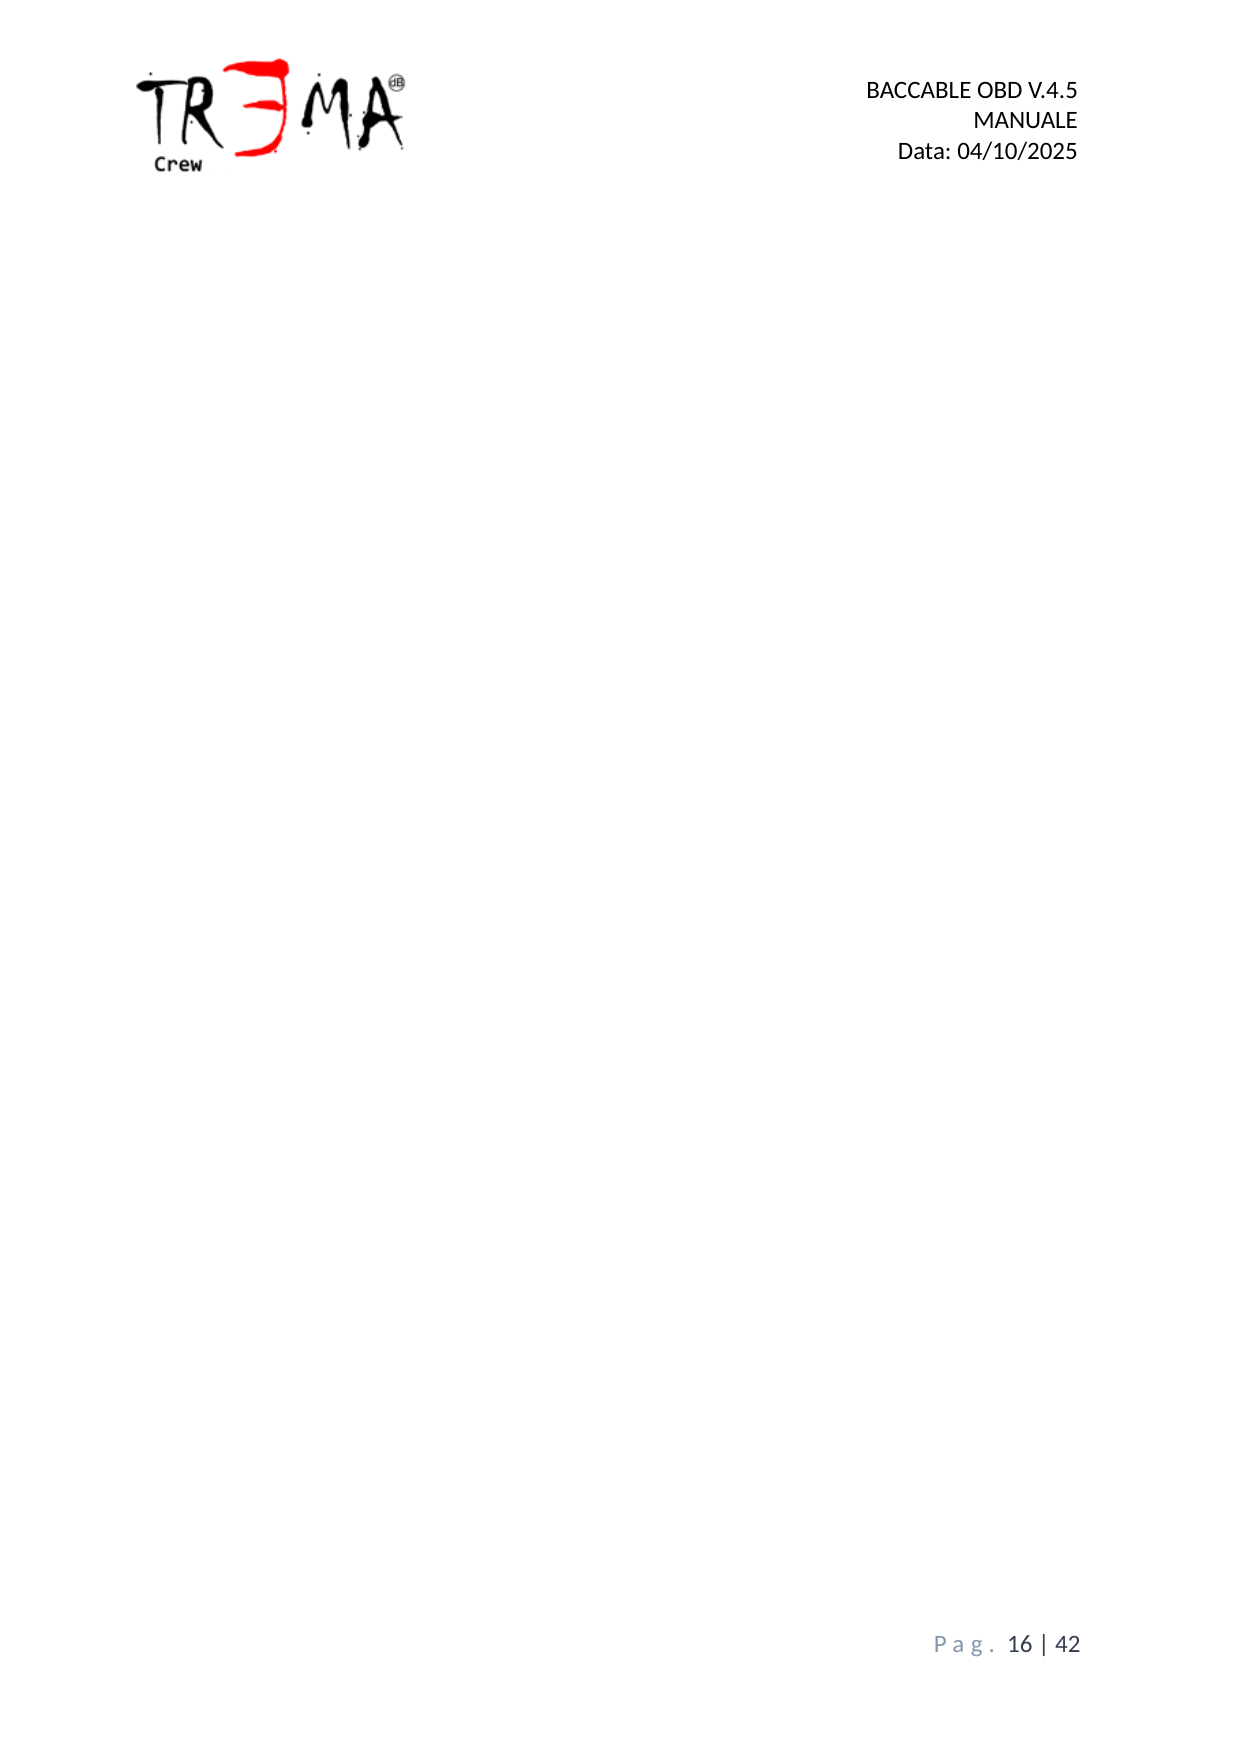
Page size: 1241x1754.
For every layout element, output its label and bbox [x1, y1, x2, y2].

picture [135, 56, 408, 174]
